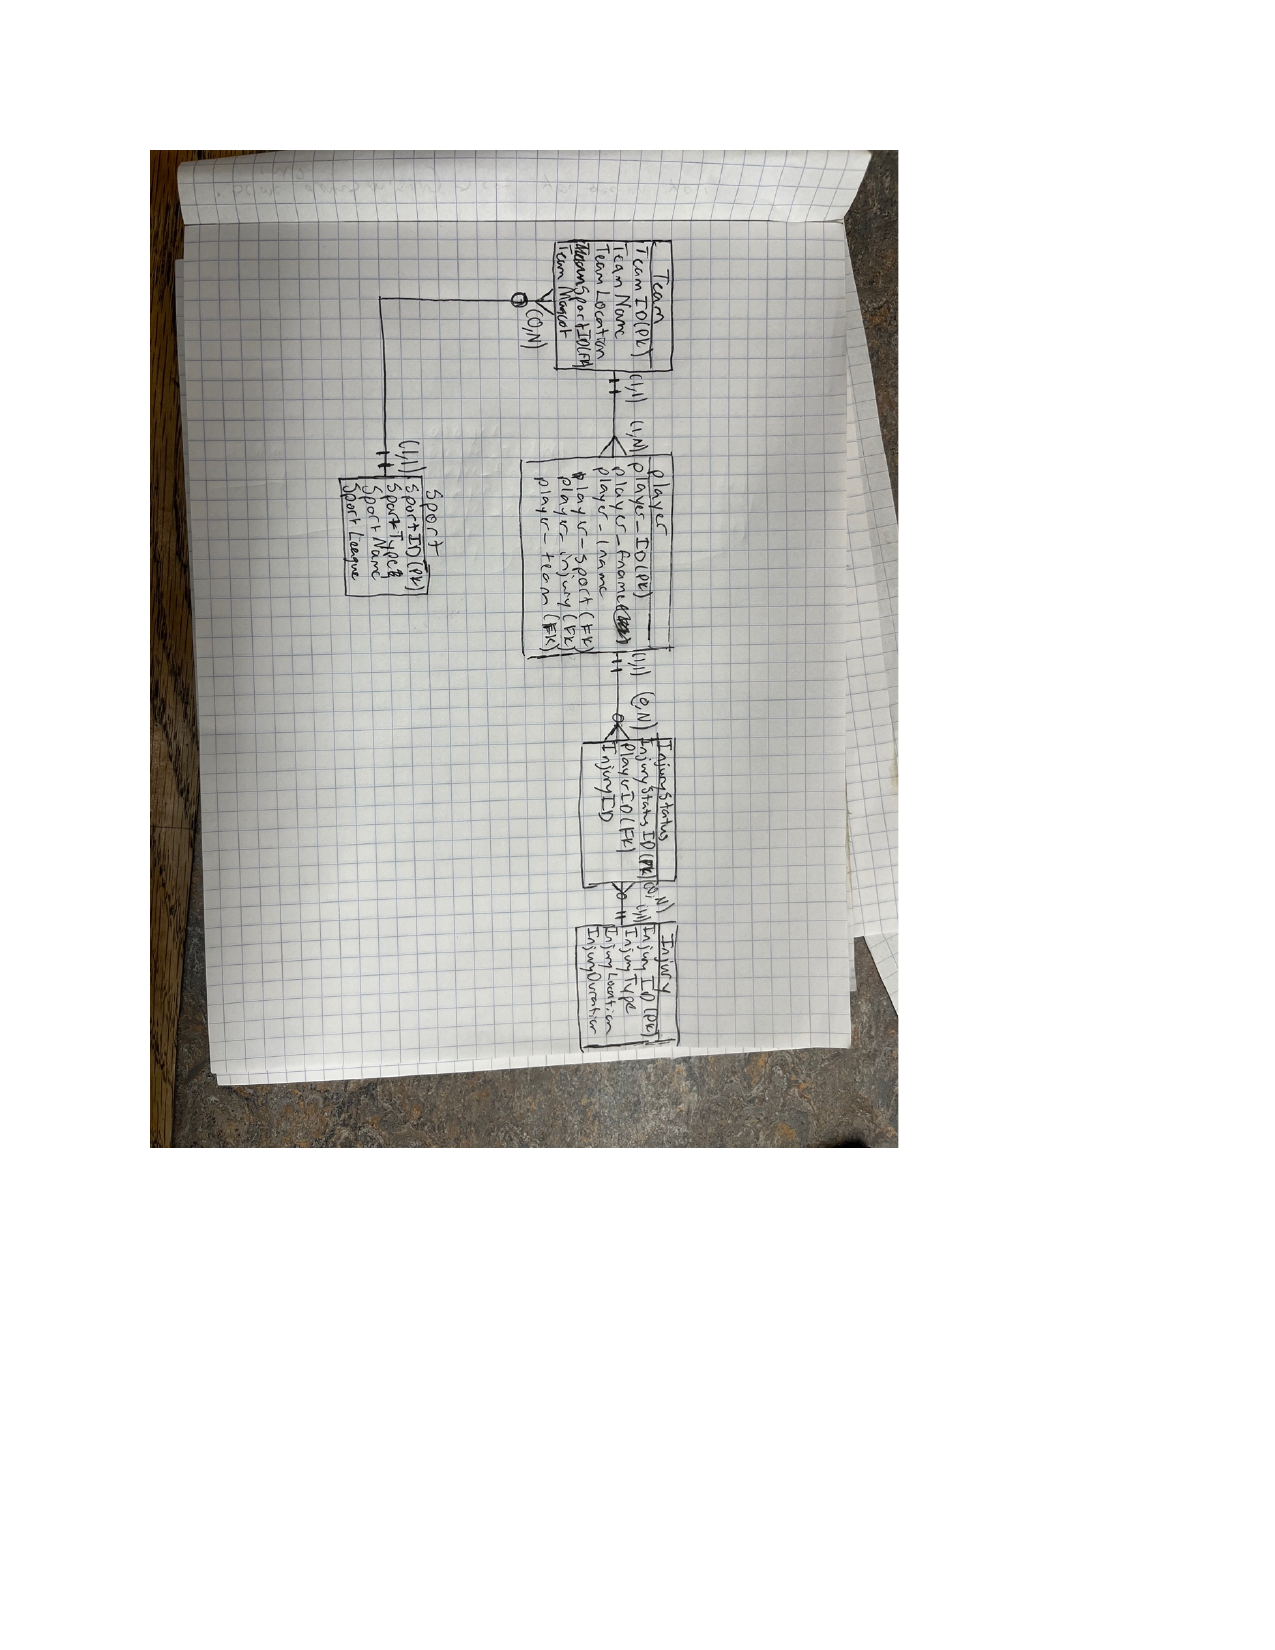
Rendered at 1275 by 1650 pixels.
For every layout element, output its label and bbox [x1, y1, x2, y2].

picture [150, 150, 899, 1148]
